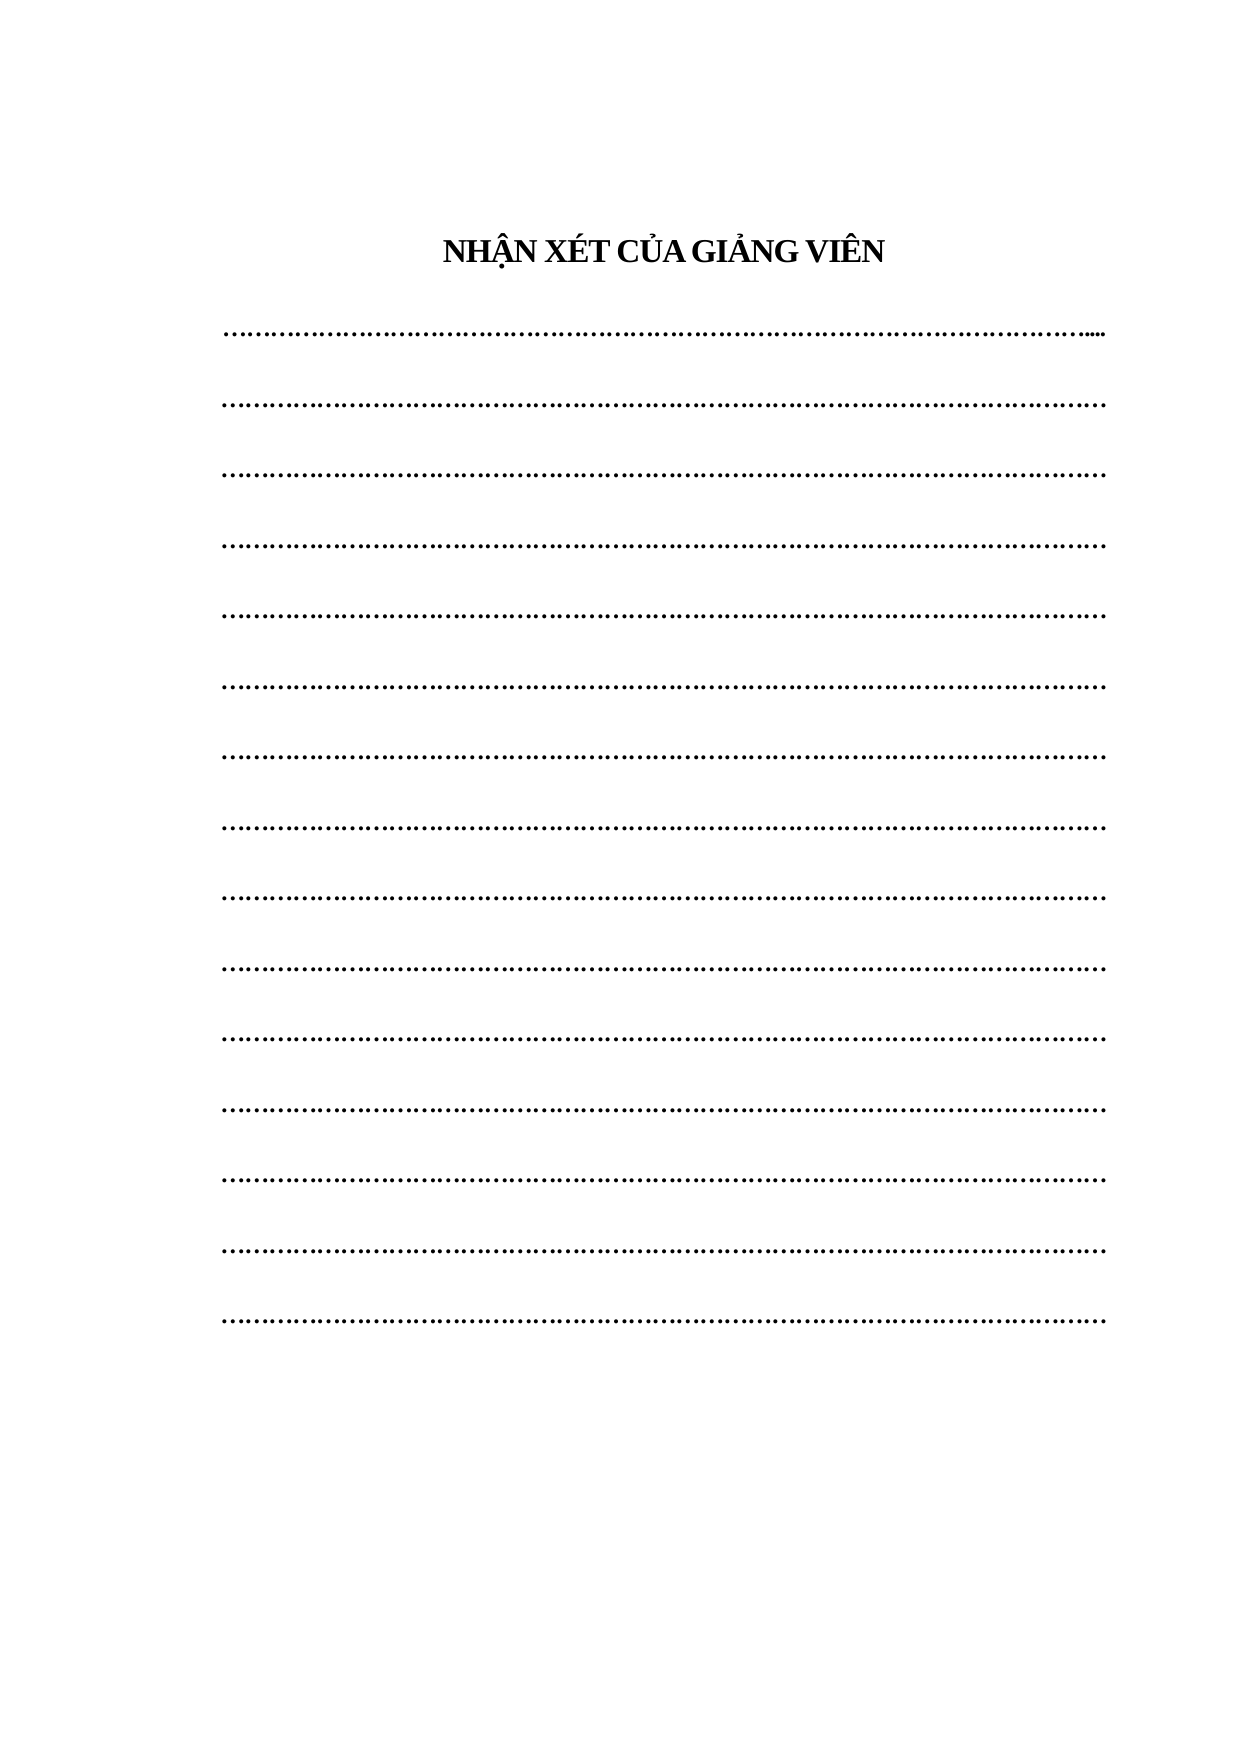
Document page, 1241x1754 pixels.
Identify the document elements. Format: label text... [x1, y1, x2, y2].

text ……………………………………………………………………………………………….... [177, 313, 1152, 342]
text ………………………………………………………………………………………………… [177, 1089, 1152, 1118]
text ………………………………………………………………………………………………… [177, 1300, 1152, 1329]
text ………………………………………………………………………………………………… [177, 877, 1152, 906]
text ………………………………………………………………………………………………… [177, 454, 1152, 483]
text ………………………………………………………………………………………………… [177, 666, 1152, 694]
text ………………………………………………………………………………………………… [177, 525, 1152, 553]
text ………………………………………………………………………………………………… [177, 948, 1152, 977]
text ………………………………………………………………………………………………… [177, 1018, 1152, 1047]
text ………………………………………………………………………………………………… [177, 807, 1152, 836]
text ………………………………………………………………………………………………… [177, 384, 1152, 412]
text ………………………………………………………………………………………………… [177, 1230, 1152, 1259]
text ………………………………………………………………………………………………… [177, 736, 1152, 765]
text ………………………………………………………………………………………………… [177, 1159, 1152, 1188]
text NHẬN XÉT CỦA GIẢNG VIÊN [177, 232, 1152, 270]
text ………………………………………………………………………………………………… [177, 595, 1152, 624]
